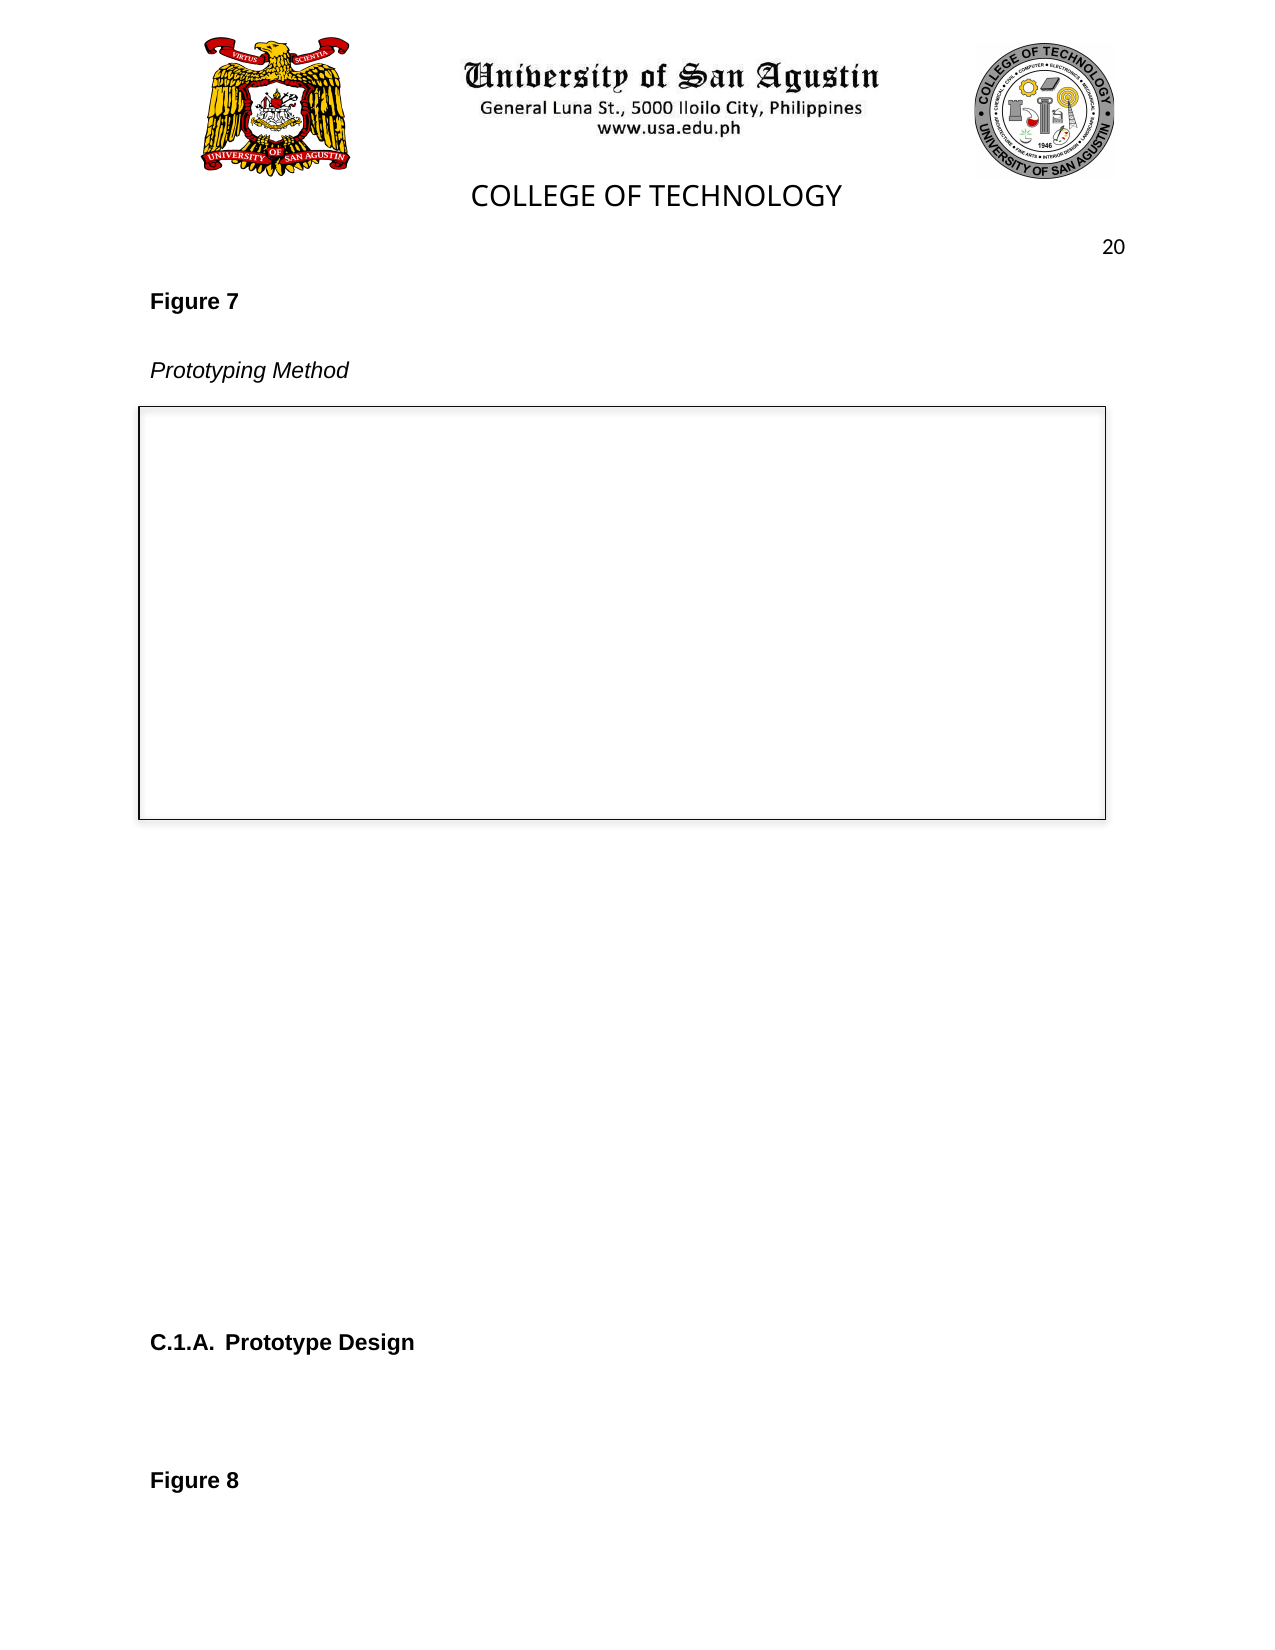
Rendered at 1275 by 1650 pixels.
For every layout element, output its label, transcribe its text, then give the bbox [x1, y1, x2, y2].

picture [450, 47, 888, 158]
text Figure 8 [150, 1467, 1125, 1494]
text Prototyping Method [150, 357, 1125, 384]
picture [193, 34, 357, 179]
picture [974, 43, 1115, 179]
text Figure 7 [150, 288, 1125, 314]
text C.1.A. Prototype Design [150, 1328, 1125, 1355]
